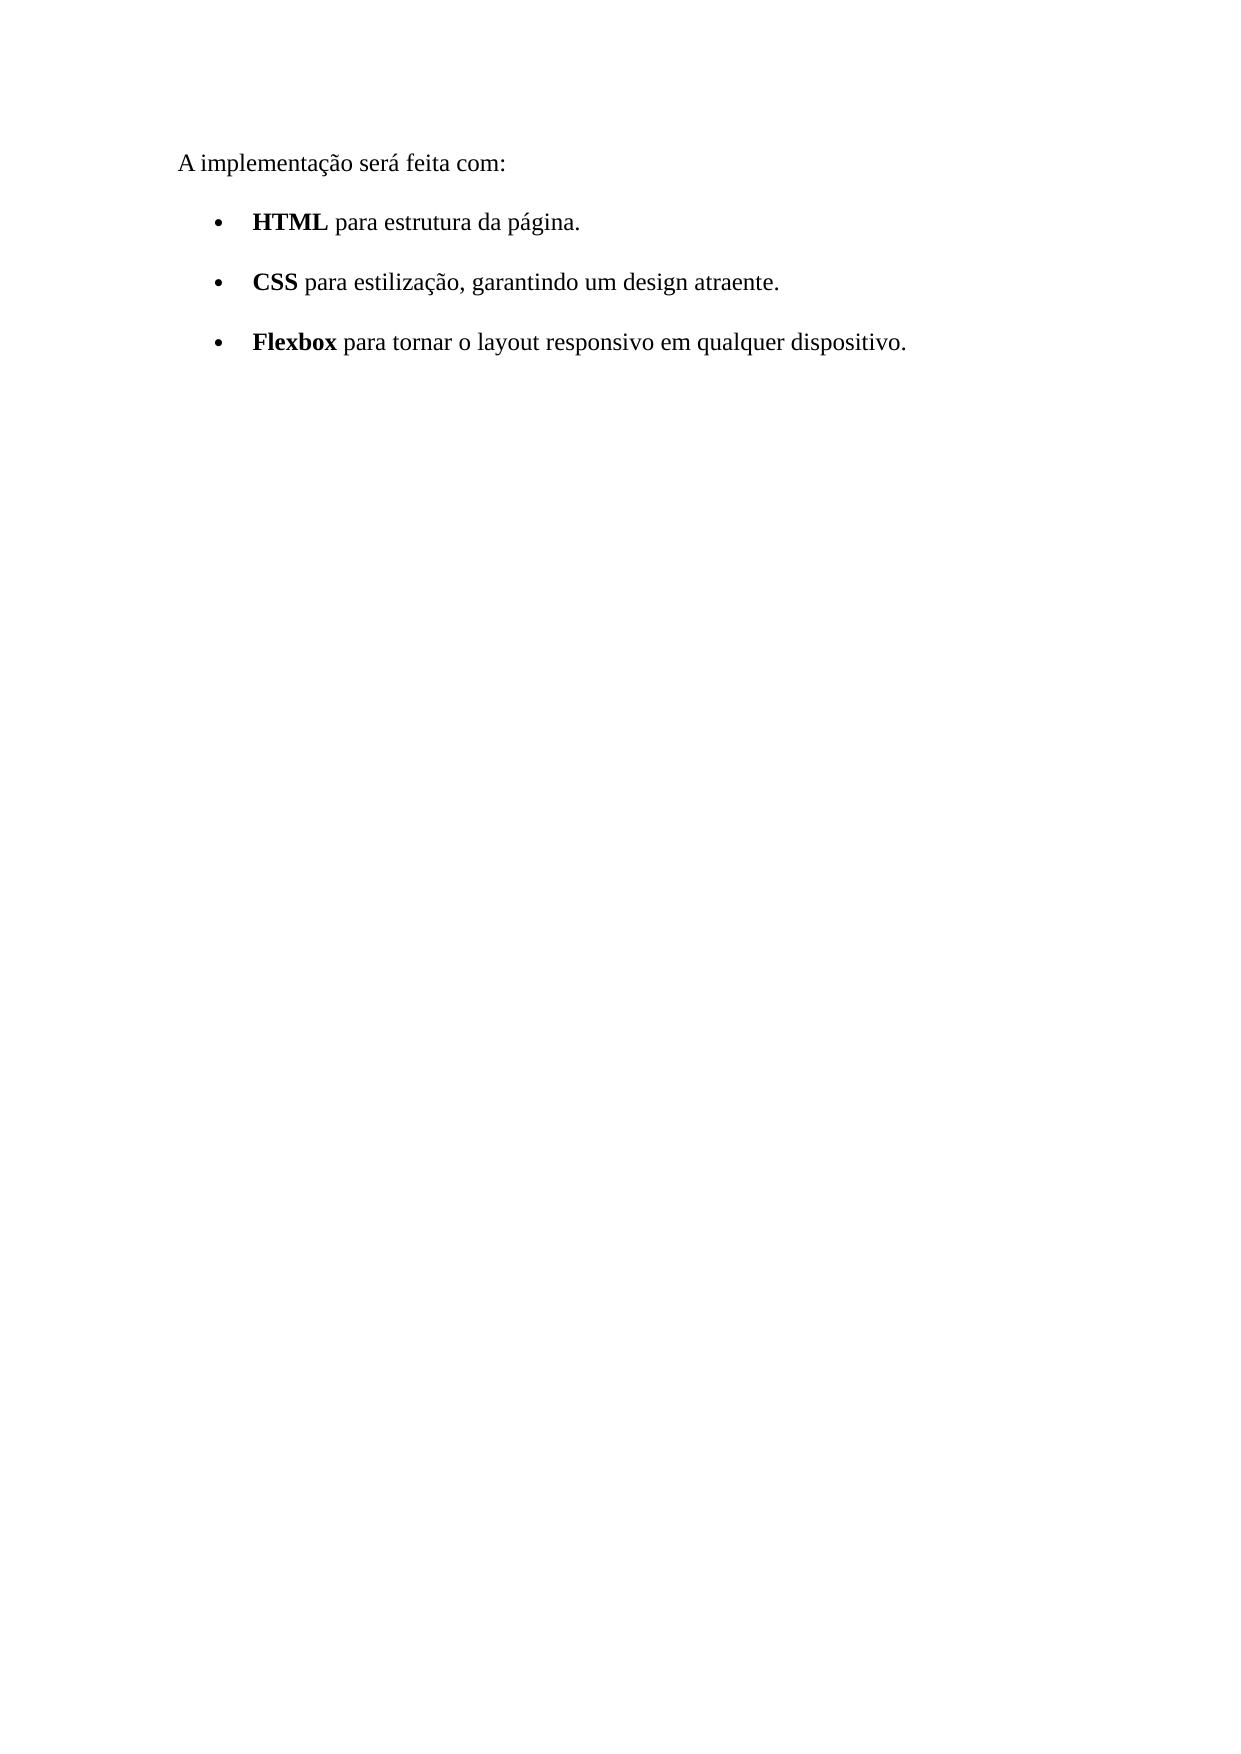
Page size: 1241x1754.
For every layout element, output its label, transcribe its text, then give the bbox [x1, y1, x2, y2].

text A implementação será feita com: [177, 148, 1063, 176]
list HTML para estrutura da página. [215, 207, 1063, 236]
list CSS para estilização, garantindo um design atraente. [215, 267, 1063, 296]
list Flexbox para tornar o layout responsivo em qualquer dispositivo. [215, 327, 1063, 356]
